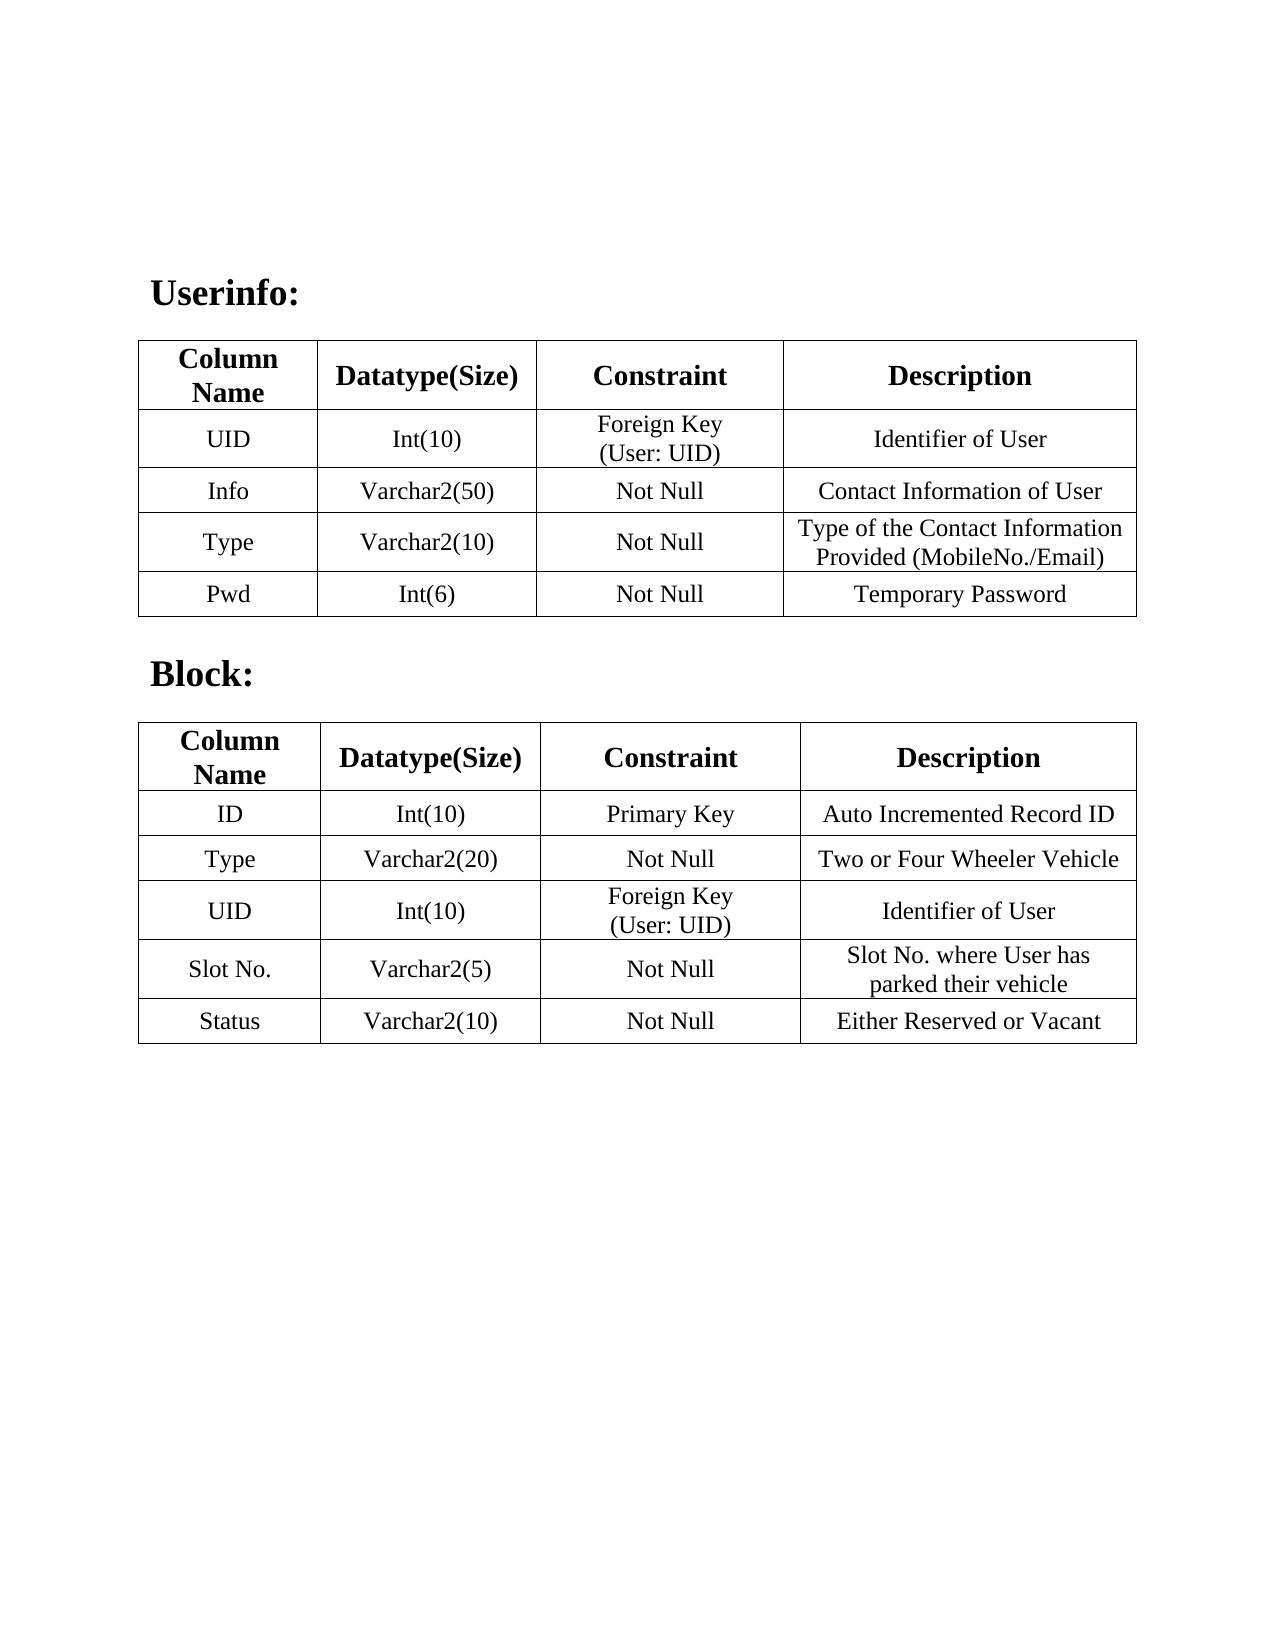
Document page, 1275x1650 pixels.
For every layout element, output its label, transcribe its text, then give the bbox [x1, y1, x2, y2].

table_cell Varchar2(10) [321, 999, 540, 1042]
table_cell Varchar2(10) [318, 513, 536, 571]
table_cell Int(6) [318, 572, 536, 616]
table_cell Not Null [541, 836, 800, 880]
table_cell Varchar2(20) [321, 836, 540, 880]
table_cell Varchar2(5) [321, 940, 540, 997]
table_cell UID [139, 410, 317, 467]
table_header Column Name [139, 723, 320, 790]
table_cell Info [139, 468, 317, 512]
table_cell Status [139, 999, 320, 1042]
table_cell Foreign Key (User: UID) [537, 410, 783, 467]
table_cell Not Null [541, 999, 800, 1042]
text Block: [150, 617, 1125, 695]
table_header Constraint [537, 341, 783, 408]
table_cell Slot No. [139, 940, 320, 997]
table_cell Contact Information of User [784, 468, 1136, 512]
table_cell Int(10) [321, 791, 540, 835]
table_header Description [784, 341, 1136, 408]
table_cell ID [139, 791, 320, 835]
table_cell Identifier of User [801, 881, 1136, 939]
table_cell Varchar2(50) [318, 468, 536, 512]
table_cell Not Null [537, 513, 783, 571]
table_cell Not Null [537, 468, 783, 512]
table_cell Type of the Contact Information Provided (MobileNo./Email) [784, 513, 1136, 571]
table_cell Two or Four Wheeler Vehicle [801, 836, 1136, 880]
table_cell Type [139, 513, 317, 571]
table_cell Identifier of User [784, 410, 1136, 467]
table_header Description [801, 723, 1136, 790]
text Userinfo: [150, 220, 1125, 313]
table_header Datatype(Size) [321, 723, 540, 790]
table_cell Auto Incremented Record ID [801, 791, 1136, 835]
table_cell Primary Key [541, 791, 800, 835]
table_header Column Name [139, 341, 317, 408]
table_header Datatype(Size) [318, 341, 536, 408]
table_cell Int(10) [321, 881, 540, 939]
table_cell Foreign Key (User: UID) [541, 881, 800, 939]
table_cell Type [139, 836, 320, 880]
table_cell Int(10) [318, 410, 536, 467]
table_cell Temporary Password [784, 572, 1136, 616]
table_cell Not Null [537, 572, 783, 616]
table_header Constraint [541, 723, 800, 790]
table_cell UID [139, 881, 320, 939]
table_cell Either Reserved or Vacant [801, 999, 1136, 1042]
table_cell Pwd [139, 572, 317, 616]
table_cell Not Null [541, 940, 800, 997]
table_cell Slot No. where User has parked their vehicle [801, 940, 1136, 997]
